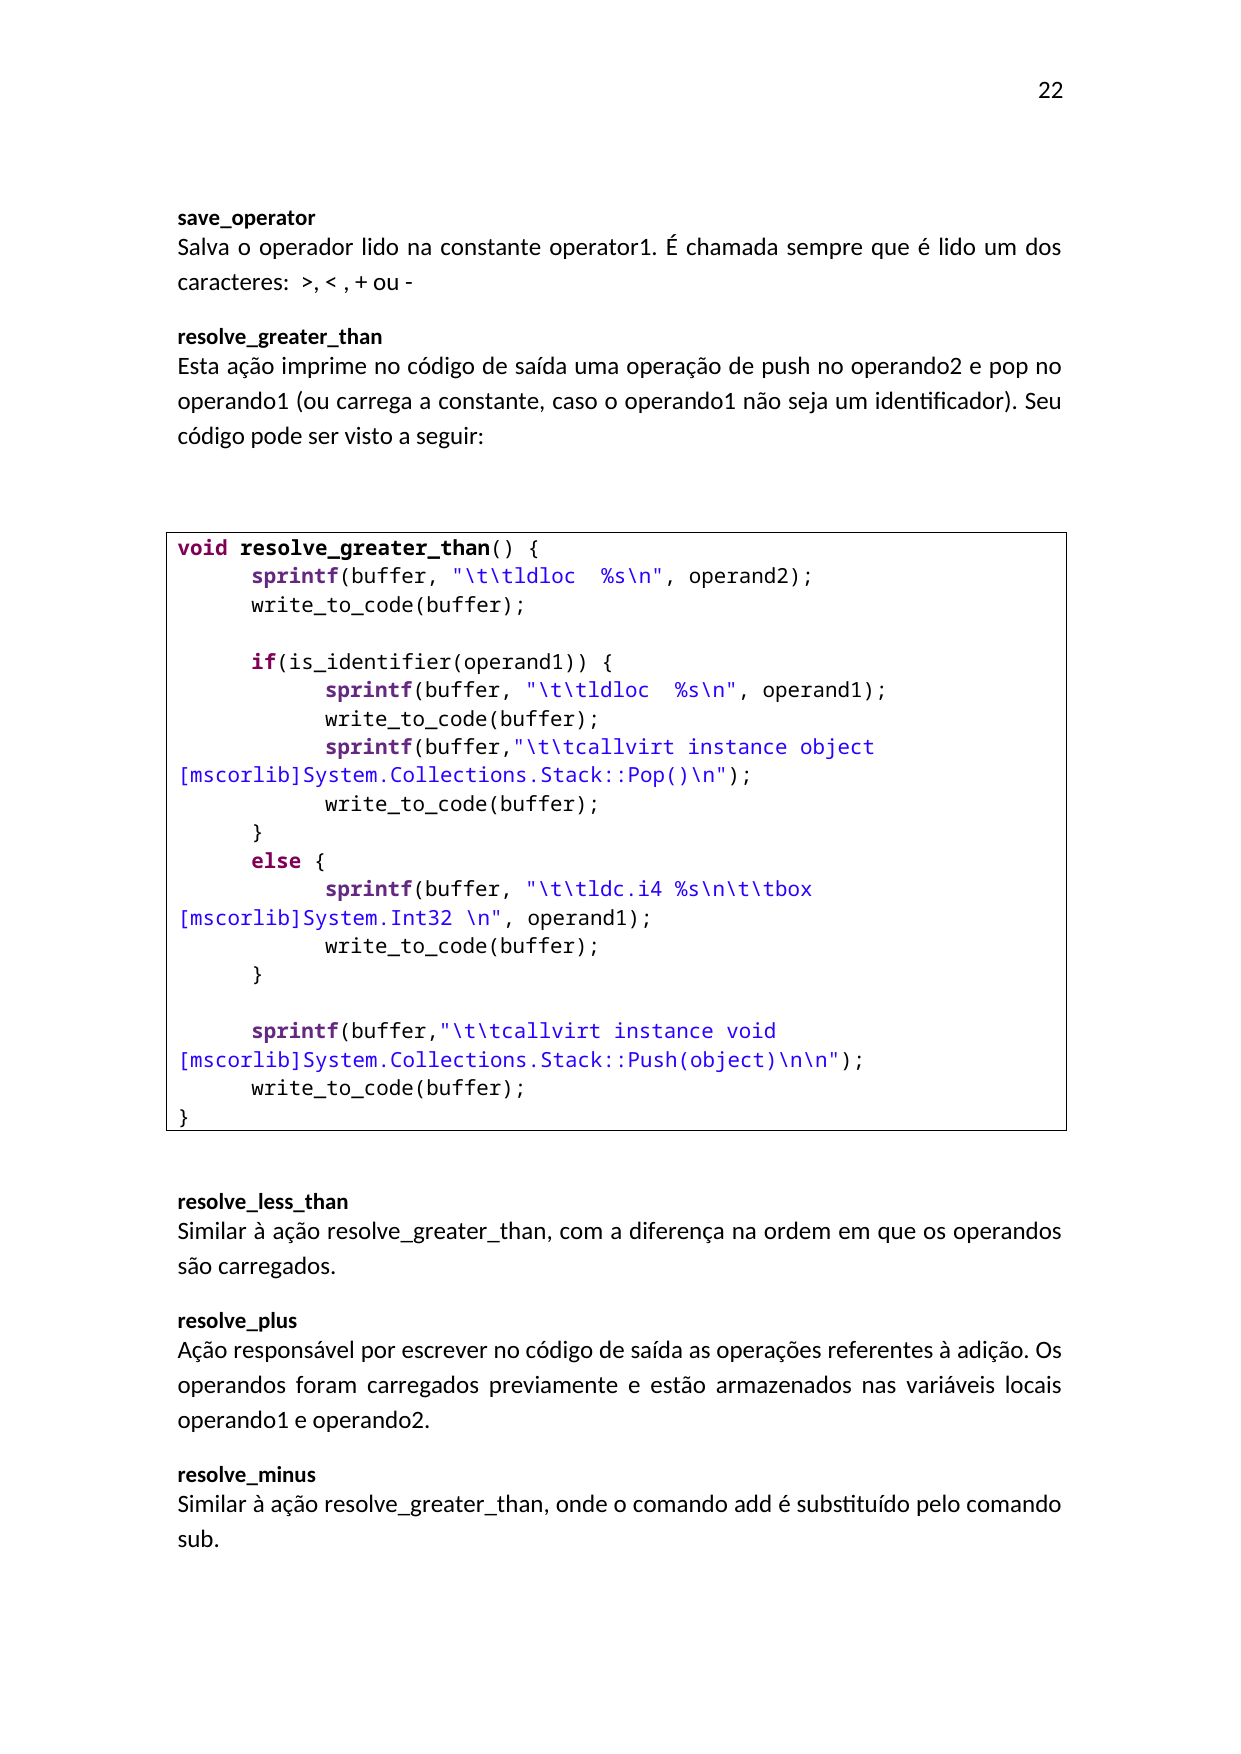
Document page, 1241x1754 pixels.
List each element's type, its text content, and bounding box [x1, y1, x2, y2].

text resolve_less_than [177, 1187, 1063, 1215]
text Salva o operador lido na constante operator1. É chamada sempre que é lido um dos caracteres: >, < , + ou - [177, 231, 1063, 297]
text resolve_minus [177, 1460, 1063, 1488]
table_header void resolve_greater_than() { sprintf(buffer, "\t\tldloc %s\n", operand2); write_to_code(buffer); if(is_identifier(operand1)) { sprintf(buffer, "\t\tldloc %s\n", operand1); write_to_code(buffer); sprintf(buffer,"\t\tcallvirt instance object [mscorlib]System.Collections.Stack::Pop()\n"); write_to_code(buffer); } else { sprintf(buffer, "\t\tldc.i4 %s\n\t\tbox [mscorlib]System.Int32 \n", operand1); write_to_code(buffer); } sprintf(buffer,"\t\tcallvirt instance void [mscorlib]System.Collections.Stack::Push(object)\n\n"); write_to_code(buffer); } [167, 533, 1066, 1130]
text Similar à ação resolve_greater_than, onde o comando add é substituído pelo comando sub. [177, 1488, 1063, 1553]
text save_operator [177, 203, 1063, 231]
text resolve_plus [177, 1306, 1063, 1334]
text Esta ação imprime no código de saída uma operação de push no operando2 e pop no operando1 (ou carrega a constante, caso o operando1 não seja um identificador). Seu código pode ser visto a seguir: [177, 350, 1063, 451]
text Similar à ação resolve_greater_than, com a diferença na ordem em que os operandos são carregados. [177, 1215, 1063, 1281]
text resolve_greater_than [177, 322, 1063, 350]
text Ação responsável por escrever no código de saída as operações referentes à adição. Os operandos foram carregados previamente e estão armazenados nas variáveis locais operando1 e operando2. [177, 1334, 1063, 1434]
